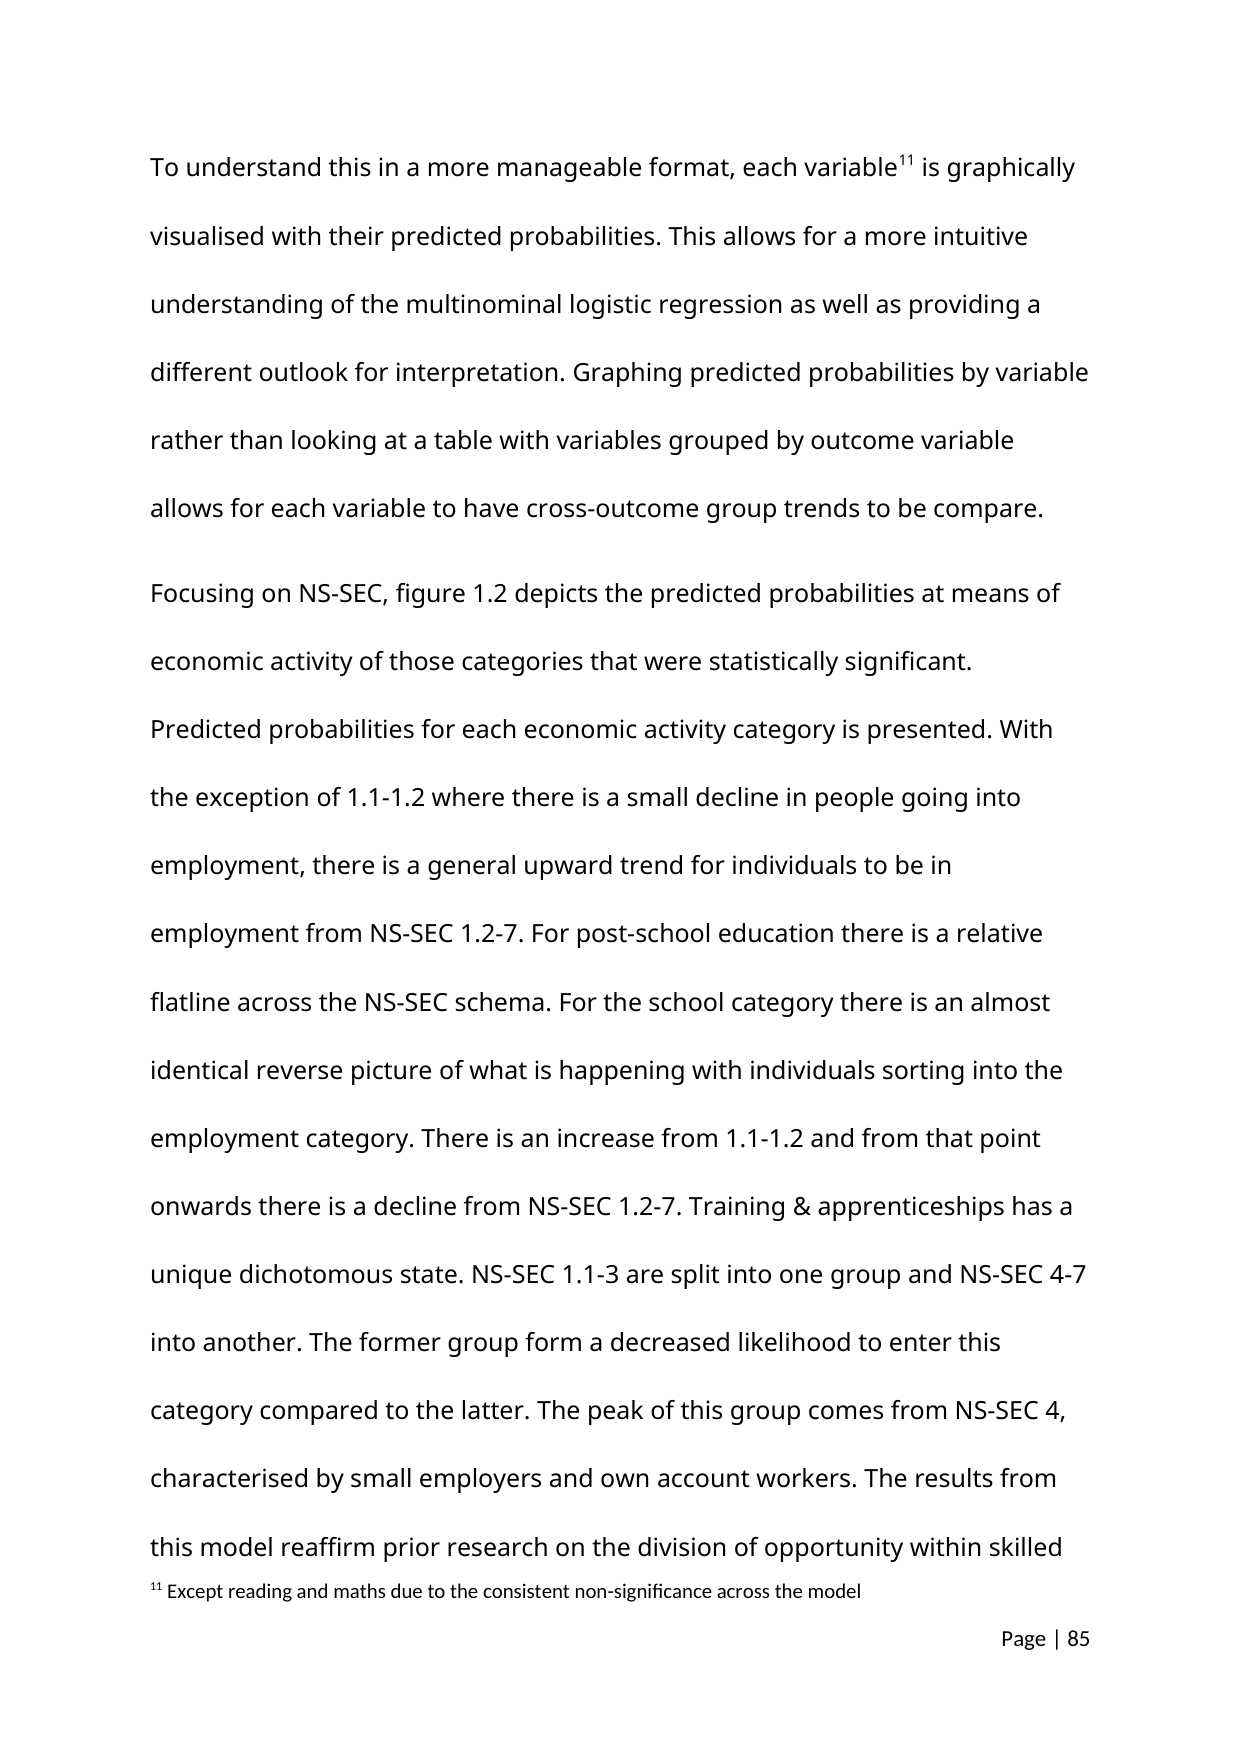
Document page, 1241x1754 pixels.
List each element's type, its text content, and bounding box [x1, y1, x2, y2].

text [150, 575, 1090, 1563]
text To understand this in a more manageable format, each variable is graphically visualised with their predicted probabilities. This allows for a more intuitive understanding of the multinominal logistic regression as well as providing a different outlook for interpretation. Graphing predicted probabilities by variable rather than looking at a table with variables grouped by outcome variable allows for each variable to have cross-outcome group trends to be compare. [150, 150, 1090, 525]
